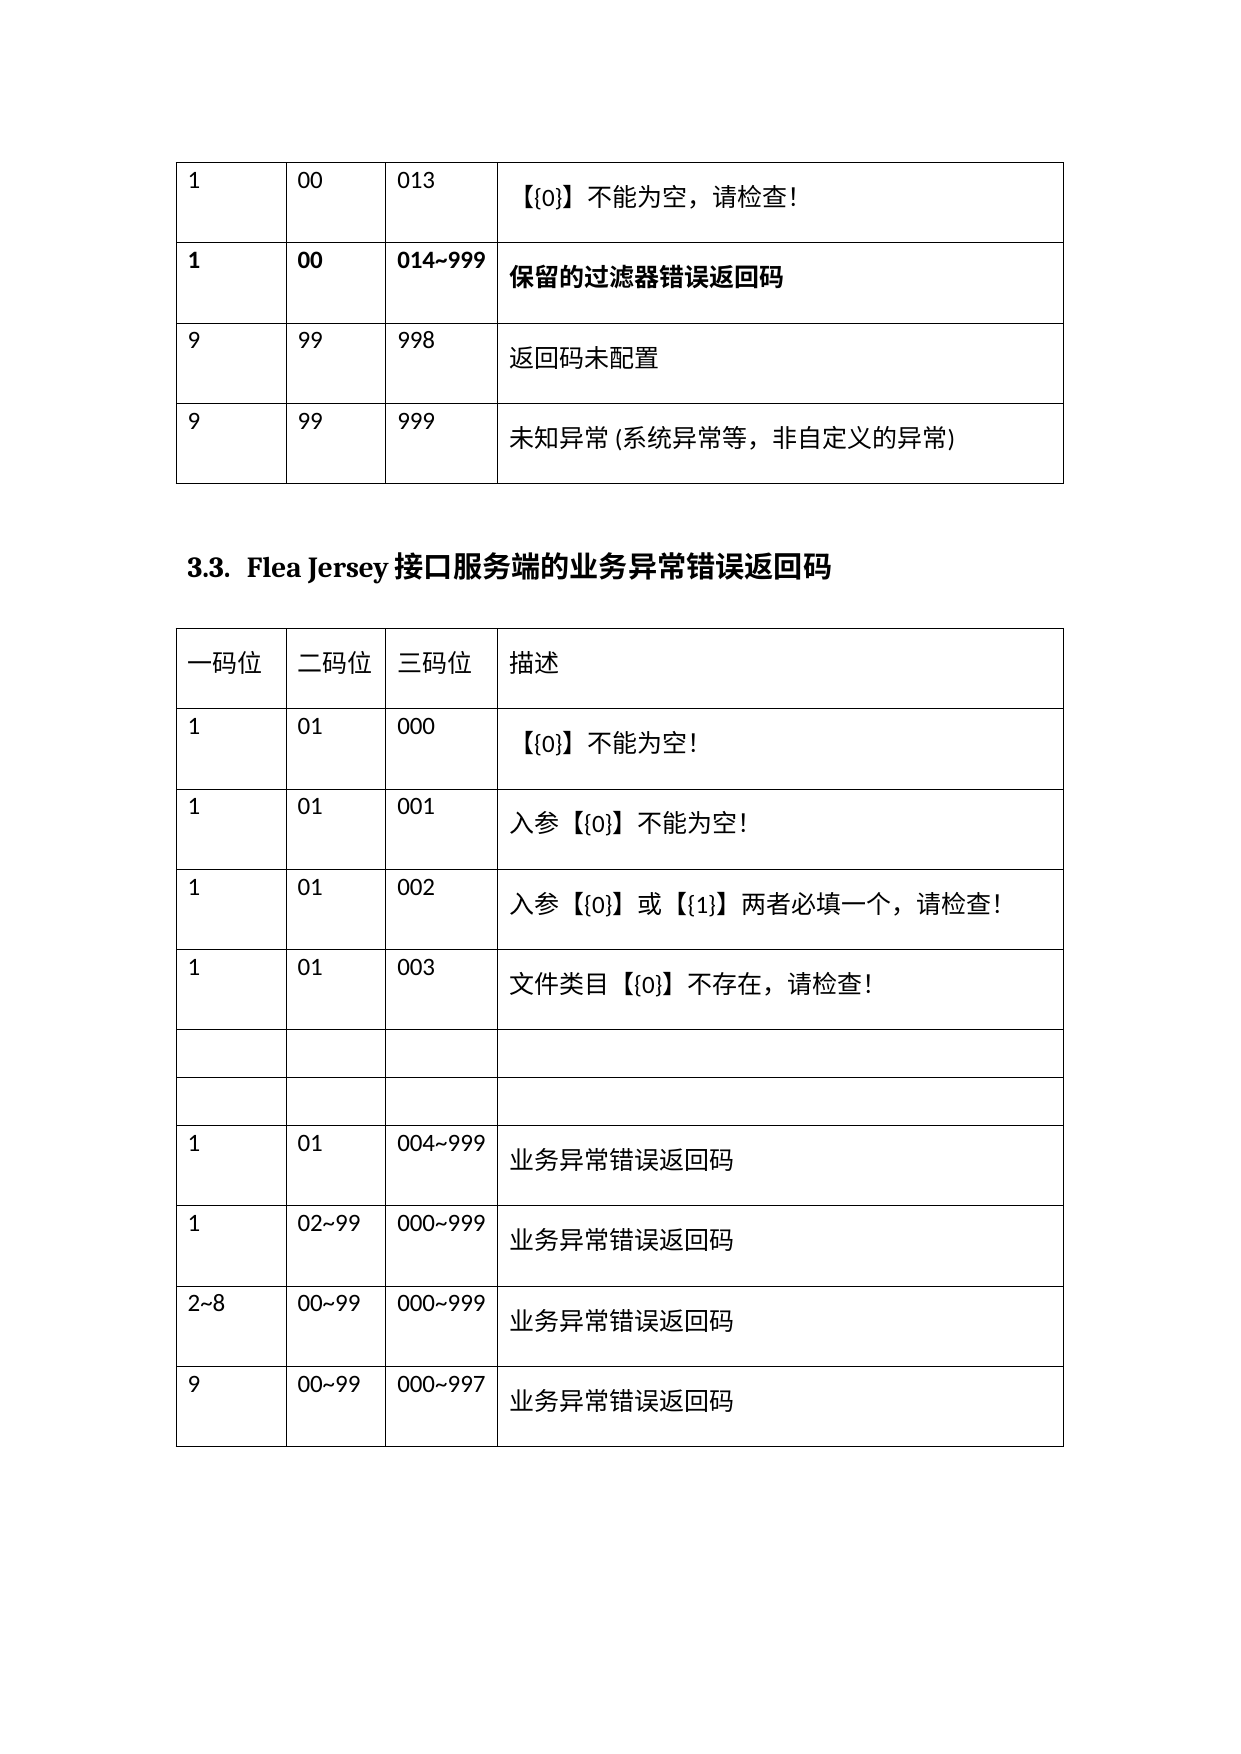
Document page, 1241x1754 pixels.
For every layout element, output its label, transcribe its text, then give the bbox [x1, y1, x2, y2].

table_cell 000~997 [386, 1367, 497, 1446]
table_cell 1 [177, 243, 286, 323]
table_cell [287, 1078, 385, 1125]
table_cell 【{0}】不能为空，请检查！ [498, 163, 1063, 242]
table_cell 000 [386, 709, 497, 788]
table_cell 1 [177, 709, 286, 788]
table_cell [498, 1030, 1063, 1077]
table_cell 1 [177, 1126, 286, 1205]
table_cell 1 [177, 790, 286, 869]
table_header 描述 [498, 629, 1063, 708]
table_cell 9 [177, 404, 286, 483]
table_cell 1 [177, 870, 286, 949]
table_cell 99 [287, 404, 385, 483]
table_cell 00 [287, 163, 385, 242]
table_cell 01 [287, 1126, 385, 1205]
subtitle Flea Jersey接口服务端的业务异常错误返回码 [187, 532, 1053, 597]
table_cell [386, 1030, 497, 1077]
table_cell 业务异常错误返回码 [498, 1287, 1063, 1366]
table_cell 入参【{0}】不能为空！ [498, 790, 1063, 869]
table_cell 文件类目【{0}】不存在，请检查！ [498, 950, 1063, 1029]
table_cell 000~999 [386, 1206, 497, 1286]
table_cell 未知异常 (系统异常等，非自定义的异常) [498, 404, 1063, 483]
table_cell 99 [287, 324, 385, 403]
table_cell 001 [386, 790, 497, 869]
table_header 一码位 [177, 629, 286, 708]
table_cell 00 [287, 243, 385, 323]
table_cell 000~999 [386, 1287, 497, 1366]
table_cell 返回码未配置 [498, 324, 1063, 403]
table_cell 业务异常错误返回码 [498, 1367, 1063, 1446]
table_cell [498, 1078, 1063, 1125]
table_cell [177, 1078, 286, 1125]
table_cell 1 [177, 163, 286, 242]
table_cell 003 [386, 950, 497, 1029]
table_cell 999 [386, 404, 497, 483]
table_cell 01 [287, 790, 385, 869]
table_cell 01 [287, 870, 385, 949]
table_cell 00~99 [287, 1287, 385, 1366]
table_cell 998 [386, 324, 497, 403]
table_cell 004~999 [386, 1126, 497, 1205]
table_cell 保留的过滤器错误返回码 [498, 243, 1063, 323]
table_cell [386, 1078, 497, 1125]
table_header 二码位 [287, 629, 385, 708]
table_cell 01 [287, 950, 385, 1029]
table_cell 013 [386, 163, 497, 242]
table_cell 1 [177, 1206, 286, 1286]
table_cell 业务异常错误返回码 [498, 1126, 1063, 1205]
table_cell 00~99 [287, 1367, 385, 1446]
table_cell [287, 1030, 385, 1077]
table_cell 9 [177, 324, 286, 403]
table_cell 业务异常错误返回码 [498, 1206, 1063, 1286]
table_cell [177, 1030, 286, 1077]
table_cell 入参【{0}】或【{1}】两者必填一个，请检查！ [498, 870, 1063, 949]
table_cell 014~999 [386, 243, 497, 323]
table_header 三码位 [386, 629, 497, 708]
table_cell 01 [287, 709, 385, 788]
table_cell 002 [386, 870, 497, 949]
table_cell 1 [177, 950, 286, 1029]
table_cell 2~8 [177, 1287, 286, 1366]
table_cell 【{0}】不能为空！ [498, 709, 1063, 788]
table_cell 02~99 [287, 1206, 385, 1286]
table_cell 9 [177, 1367, 286, 1446]
